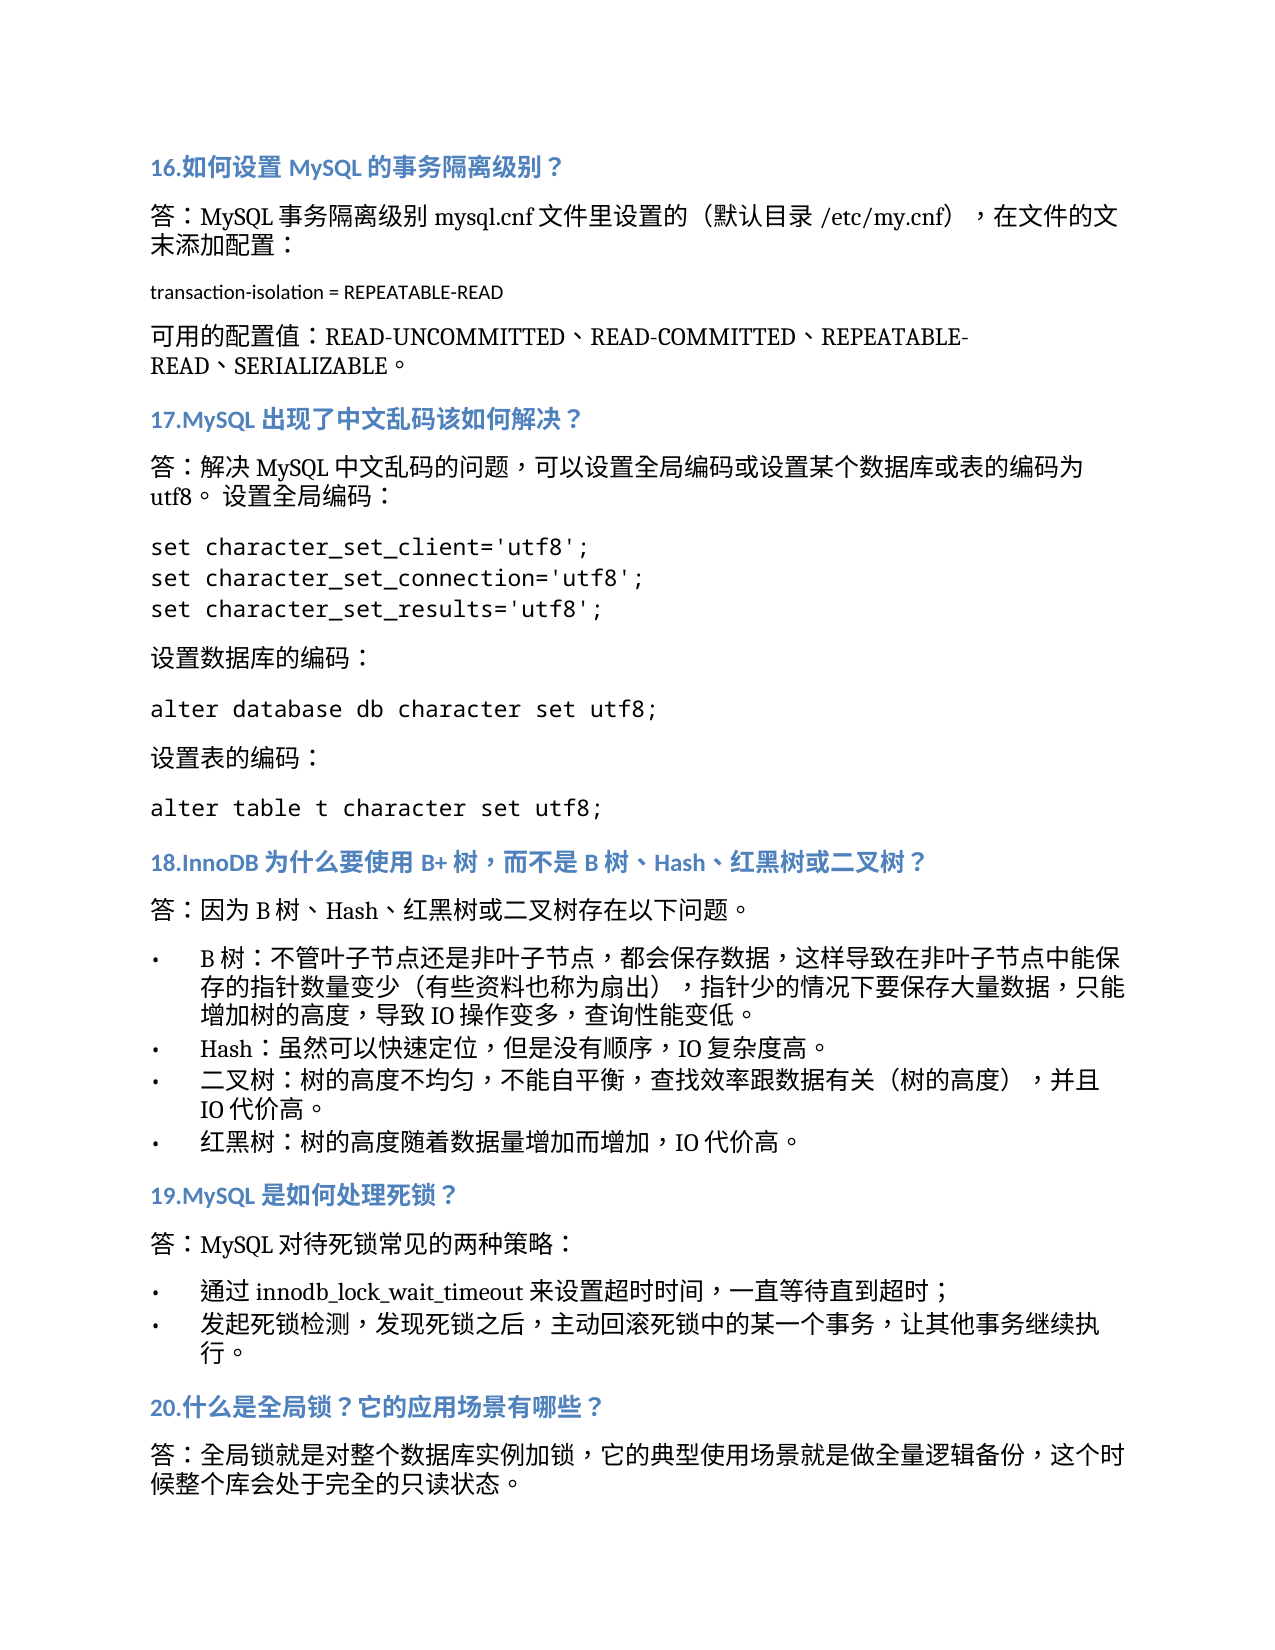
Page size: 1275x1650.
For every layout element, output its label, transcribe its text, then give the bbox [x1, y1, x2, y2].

subtitle 18.InnoDB 为什么要使用 B+ 树，而不是 B 树、Hash、红黑树或二叉树？ [150, 844, 1125, 878]
text transaction-isolation = REPEATABLE-READ [150, 279, 1125, 304]
text 答：全局锁就是对整个数据库实例加锁，它的典型使用场景就是做全量逻辑备份，这个时候整个库会处于完全的只读状态。 [150, 1442, 1125, 1499]
list B 树：不管叶子节点还是非叶子节点，都会保存数据，这样导致在非叶子节点中能保存的指针数量变少（有些资料也称为扇出），指针少的情况下要保存大量数据，只能增加树的高度，导致 IO 操作变多，查询性能变低。 [150, 945, 1125, 1031]
subtitle 16.如何设置 MySQL 的事务隔离级别？ [150, 150, 1125, 184]
list 红黑树：树的高度随着数据量增加而增加，IO 代价高。 [150, 1128, 1125, 1157]
text 设置数据库的编码： [150, 645, 1125, 674]
text alter database db character set utf8; [150, 693, 1125, 724]
text 答：MySQL 事务隔离级别 mysql.cnf 文件里设置的（默认目录 /etc/my.cnf），在文件的文末添加配置： [150, 203, 1125, 260]
text set character_set_client='utf8'; set character_set_connection='utf8'; set character_set_results='utf8'; [150, 531, 1125, 624]
subtitle 20.什么是全局锁？它的应用场景有哪些？ [150, 1389, 1125, 1423]
text 设置表的编码： [150, 745, 1125, 773]
text 答：解决 MySQL 中文乱码的问题，可以设置全局编码或设置某个数据库或表的编码为 utf8。 设置全局编码： [150, 454, 1125, 512]
list Hash：虽然可以快速定位，但是没有顺序，IO 复杂度高。 [150, 1035, 1125, 1063]
text 可用的配置值：READ-UNCOMMITTED、READ-COMMITTED、REPEATABLE-READ、SERIALIZABLE。 [150, 323, 1125, 381]
subtitle 19.MySQL 是如何处理死锁？ [150, 1178, 1125, 1212]
list 通过 innodb_lock_wait_timeout 来设置超时时间，一直等待直到超时； [150, 1278, 1125, 1307]
text 答：因为 B 树、Hash、红黑树或二叉树存在以下问题。 [150, 897, 1125, 926]
list 发起死锁检测，发现死锁之后，主动回滚死锁中的某一个事务，让其他事务继续执行。 [150, 1311, 1125, 1368]
text 答：MySQL 对待死锁常见的两种策略： [150, 1231, 1125, 1259]
list 二叉树：树的高度不均匀，不能自平衡，查找效率跟数据有关（树的高度），并且 IO 代价高。 [150, 1067, 1125, 1125]
text alter table t character set utf8; [150, 792, 1125, 823]
subtitle 17.MySQL 出现了中文乱码该如何解决？ [150, 402, 1125, 436]
